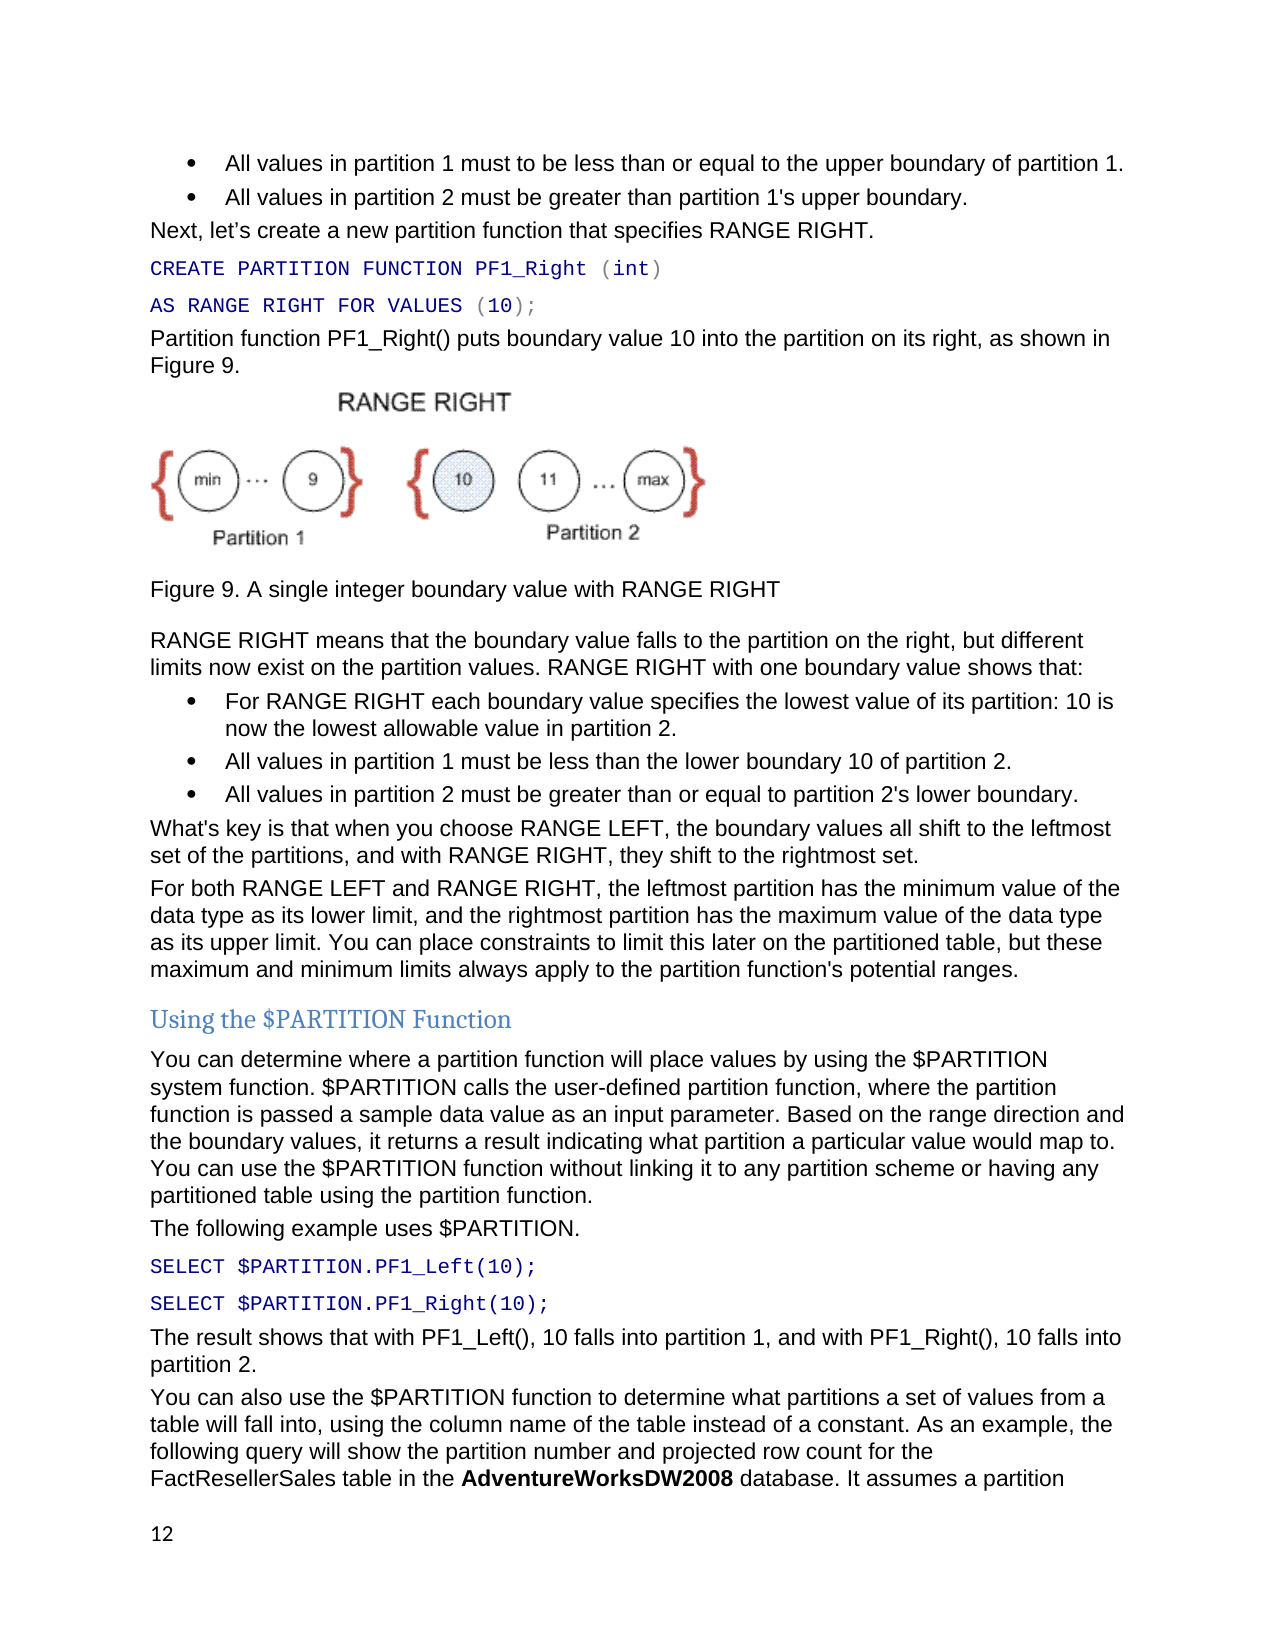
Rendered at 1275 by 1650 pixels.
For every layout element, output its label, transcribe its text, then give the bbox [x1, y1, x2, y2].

list All values in partition 2 must be greater than or equal to partition 2's lower boundary. [187, 781, 1125, 808]
list For RANGE RIGHT each boundary value specifies the lowest value of its partition: 10 is now the lowest allowable value in partition 2. [187, 687, 1125, 742]
text SELECT $PARTITION.PF1_Left(10); [150, 1248, 1125, 1279]
text SELECT $PARTITION.PF1_Right(10); [150, 1286, 1125, 1317]
list All values in partition 1 must be less than the lower boundary 10 of partition 2. [187, 748, 1125, 775]
text The following example uses $PARTITION. [150, 1215, 1125, 1242]
list All values in partition 1 must to be less than or equal to the upper boundary of partition 1. [187, 150, 1125, 177]
text The result shows that with PF1_Left(), 10 falls into partition 1, and with PF1_Right(), 10 falls into partition 2. [150, 1323, 1125, 1377]
text You can determine where a partition function will place values by using the $PARTITION system function. $PARTITION calls the user-defined partition function, where the partition function is passed a sample data value as an input parameter. Based on the range direction and the boundary values, it returns a result indicating what partition a particular value would map to. You can use the $PARTITION function without linking it to any partition scheme or having any partitioned table using the partition function. [150, 1046, 1125, 1209]
picture [150, 385, 707, 551]
text What's key is that when you choose RANGE LEFT, the boundary values all shift to the leftmost set of the partitions, and with RANGE RIGHT, they shift to the rightmost set. [150, 814, 1125, 869]
text Partition function PF1_Right() puts boundary value 10 into the partition on its right, as shown in Figure 9. [150, 325, 1125, 379]
text CREATE PARTITION FUNCTION PF1_Right (int) [150, 250, 1125, 281]
text For both RANGE LEFT and RANGE RIGHT, the leftmost partition has the minimum value of the data type as its lower limit, and the rightmost partition has the maximum value of the data type as its upper limit. You can place constraints to limit this later on the partitioned table, but these maximum and minimum limits always apply to the partition function's potential ranges. [150, 875, 1125, 983]
subtitle Using the $PARTITION Function [150, 1004, 1125, 1035]
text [150, 1384, 1125, 1492]
text Next, let’s create a new partition function that specifies RANGE RIGHT. [150, 217, 1125, 244]
text AS RANGE RIGHT FOR VALUES (10); [150, 287, 1125, 319]
text RANGE RIGHT means that the boundary value falls to the partition on the right, but different limits now exist on the partition values. RANGE RIGHT with one boundary value shows that: [150, 627, 1125, 681]
text Figure 9. A single integer boundary value with RANGE RIGHT [150, 576, 1125, 602]
list All values in partition 2 must be greater than partition 1's upper boundary. [187, 183, 1125, 210]
